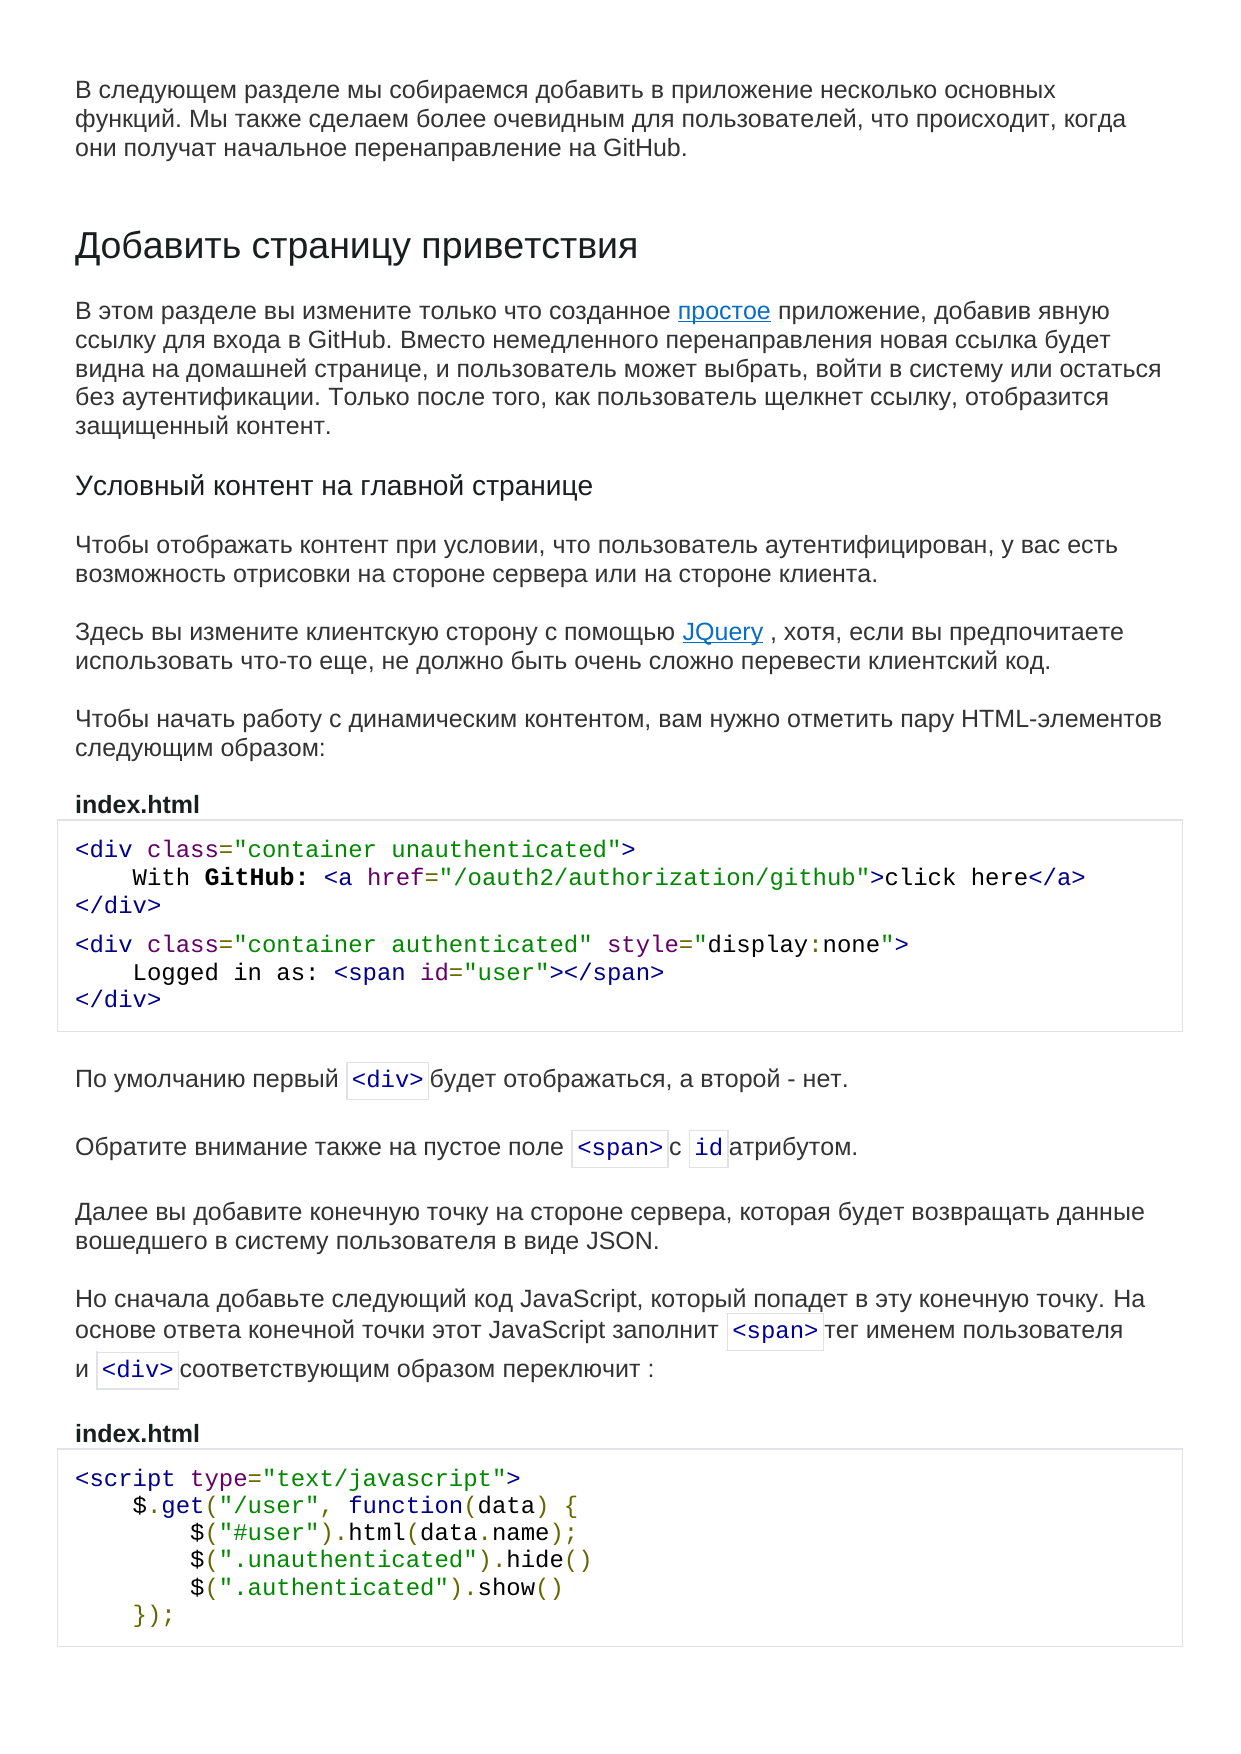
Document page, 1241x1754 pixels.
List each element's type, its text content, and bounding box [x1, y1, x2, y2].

text По умолчанию первый <div>будет отображаться, а второй - нет. [429, 1062, 1165, 1100]
text В следующем разделе мы собираемся добавить в приложение несколько основных функций. Мы также сделаем более очевидным для пользователей, что происходит, когда они получат начальное перенаправление на GitHub. [75, 75, 1165, 161]
text Чтобы отображать контент при условии, что пользователь аутентифицирован, у вас есть возможность отрисовки на стороне сервера или на стороне клиента. [75, 531, 1165, 588]
text <div class="container authenticated" style="display:none"> [58, 914, 1182, 960]
text Обратите внимание также на пустое поле <span>с idатрибутом. [729, 1129, 1165, 1168]
text Здесь вы измените клиентскую сторону с помощью JQuery , хотя, если вы предпочитаете использовать что-то еще, не должно быть очень сложно перевести клиентский код. [75, 617, 1165, 675]
text $(".unauthenticated").hide() [75, 1548, 1165, 1575]
text With GitHub: <a href="/oauth2/authorization/github">click here</a> [75, 865, 1165, 893]
text Условный контент на главной странице [75, 469, 1165, 501]
text }); [58, 1584, 1182, 1646]
text </div> [75, 893, 1165, 914]
text Далее вы добавите конечную точку на стороне сервера, которая будет возвращать данные вошедшего в систему пользователя в виде JSON. [75, 1197, 1165, 1255]
text В этом разделе вы измените только что созданное простое приложение, добавив явную ссылку для входа в GitHub. Вместо немедленного перенаправления новая ссылка будет видна на домашней странице, и пользователь может выбрать, войти в систему или остаться без аутентификации. Только после того, как пользователь щелкнет ссылку, отобразится защищенный контент. [75, 296, 1165, 440]
text Чтобы начать работу с динамическим контентом, вам нужно отметить пару HTML-элементов следующим образом: [75, 704, 1165, 761]
text index.html [75, 791, 1165, 819]
text <div class="container unauthenticated"> [58, 821, 1182, 865]
text По умолчанию первый <div>будет отображаться, а второй - нет. [75, 1062, 346, 1100]
text Обратите внимание также на пустое поле <span>с idатрибутом. [75, 1129, 668, 1168]
text Но сначала добавьте следующий код JavaScript, который попадет в эту конечную точку. На основе ответа конечной точки этот JavaScript заполнит <span>тег именем пользователя и <div>соответствующим образом переключит : [75, 1284, 1165, 1390]
text Добавить страницу приветствия [75, 224, 1165, 267]
text </div> [58, 969, 1182, 1031]
text <script type="text/javascript"> [58, 1450, 1182, 1493]
text $.get("/user", function(data) { [75, 1493, 1165, 1521]
text $("#user").html(data.name); [75, 1521, 1165, 1548]
text index.html [75, 1419, 1165, 1448]
